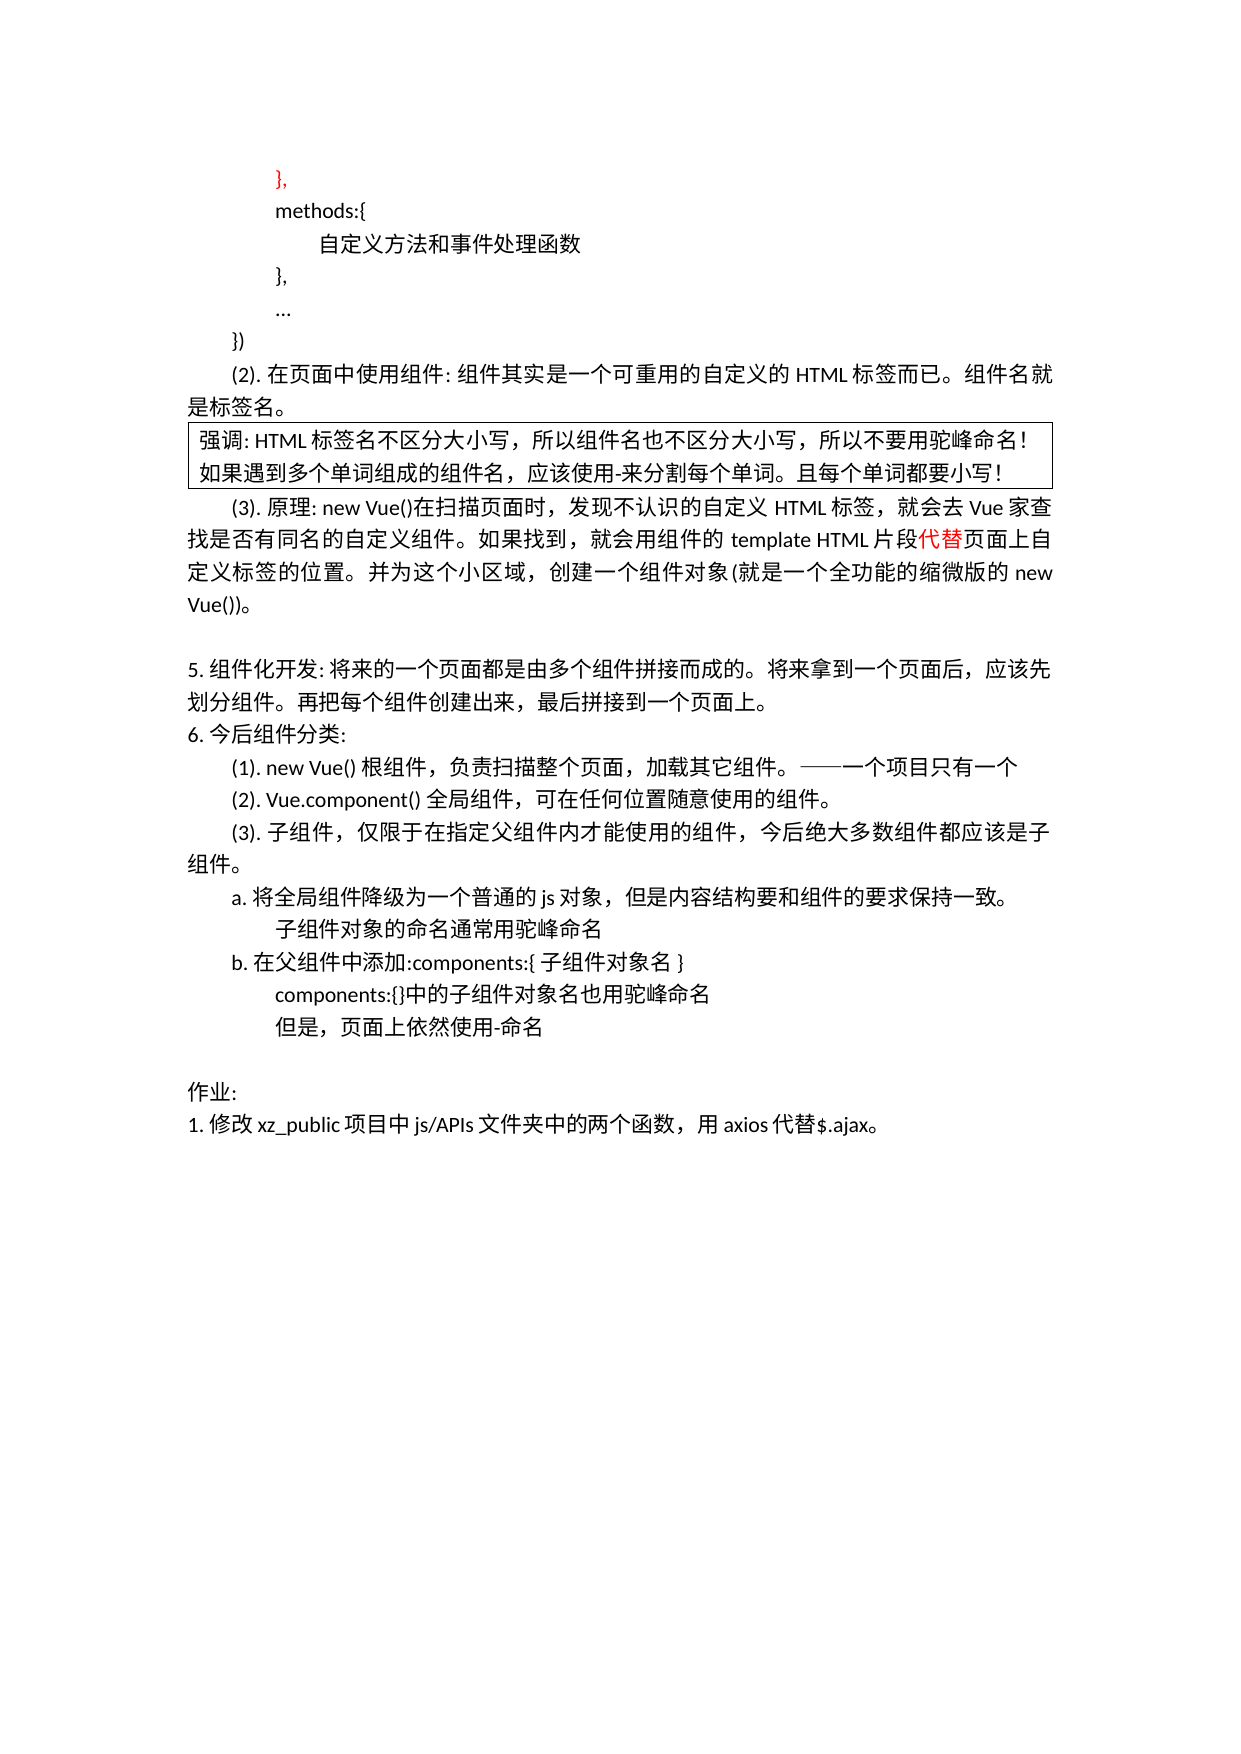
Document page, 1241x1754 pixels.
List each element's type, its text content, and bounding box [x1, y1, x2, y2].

text (1). new Vue() 根组件，负责扫描整个页面，加载其它组件。——一个项目只有一个 [187, 749, 1053, 782]
text 作业: [187, 1074, 1053, 1107]
text a. 将全局组件降级为一个普通的js对象，但是内容结构要和组件的要求保持一致。 [187, 879, 1053, 912]
text 自定义方法和事件处理函数 [187, 227, 1053, 259]
text (2). 在页面中使用组件: 组件其实是一个可重用的自定义的HTML标签而已。组件名就是标签名。 [187, 357, 1053, 422]
text 但是，页面上依然使用-命名 [187, 1009, 1053, 1042]
table_header 强调: HTML标签名不区分大小写，所以组件名也不区分大小写，所以不要用驼峰命名！如果遇到多个单词组成的组件名，应该使用-来分割每个单词。且每个单词都要小写！ [189, 423, 1052, 488]
text (2). Vue.component() 全局组件，可在任何位置随意使用的组件。 [187, 782, 1053, 814]
text ... [187, 292, 1053, 324]
text 子组件对象的命名通常用驼峰命名 [187, 912, 1053, 944]
text 5. 组件化开发: 将来的一个页面都是由多个组件拼接而成的。将来拿到一个页面后，应该先划分组件。再把每个组件创建出来，最后拼接到一个页面上。 [187, 652, 1053, 717]
text (3). 原理: new Vue()在扫描页面时，发现不认识的自定义HTML标签，就会去Vue家查找是否有同名的自定义组件。如果找到，就会用组件的template HTML片段代替页面上自定义标签的位置。并为这个小区域，创建一个组件对象(就是一个全功能的缩微版的new Vue())。 [187, 489, 1053, 619]
text (3). 子组件，仅限于在指定父组件内才能使用的组件，今后绝大多数组件都应该是子组件。 [187, 814, 1053, 879]
text 6. 今后组件分类: [187, 717, 1053, 749]
text }) [187, 324, 1053, 357]
text 1. 修改xz_public项目中js/APIs文件夹中的两个函数，用axios代替$.ajax。 [187, 1107, 1053, 1139]
text b. 在父组件中添加:components:{ 子组件对象名 } [187, 944, 1053, 977]
text }, [187, 162, 1053, 194]
text components:{}中的子组件对象名也用驼峰命名 [187, 977, 1053, 1009]
text methods:{ [187, 194, 1053, 227]
text }, [187, 259, 1053, 292]
